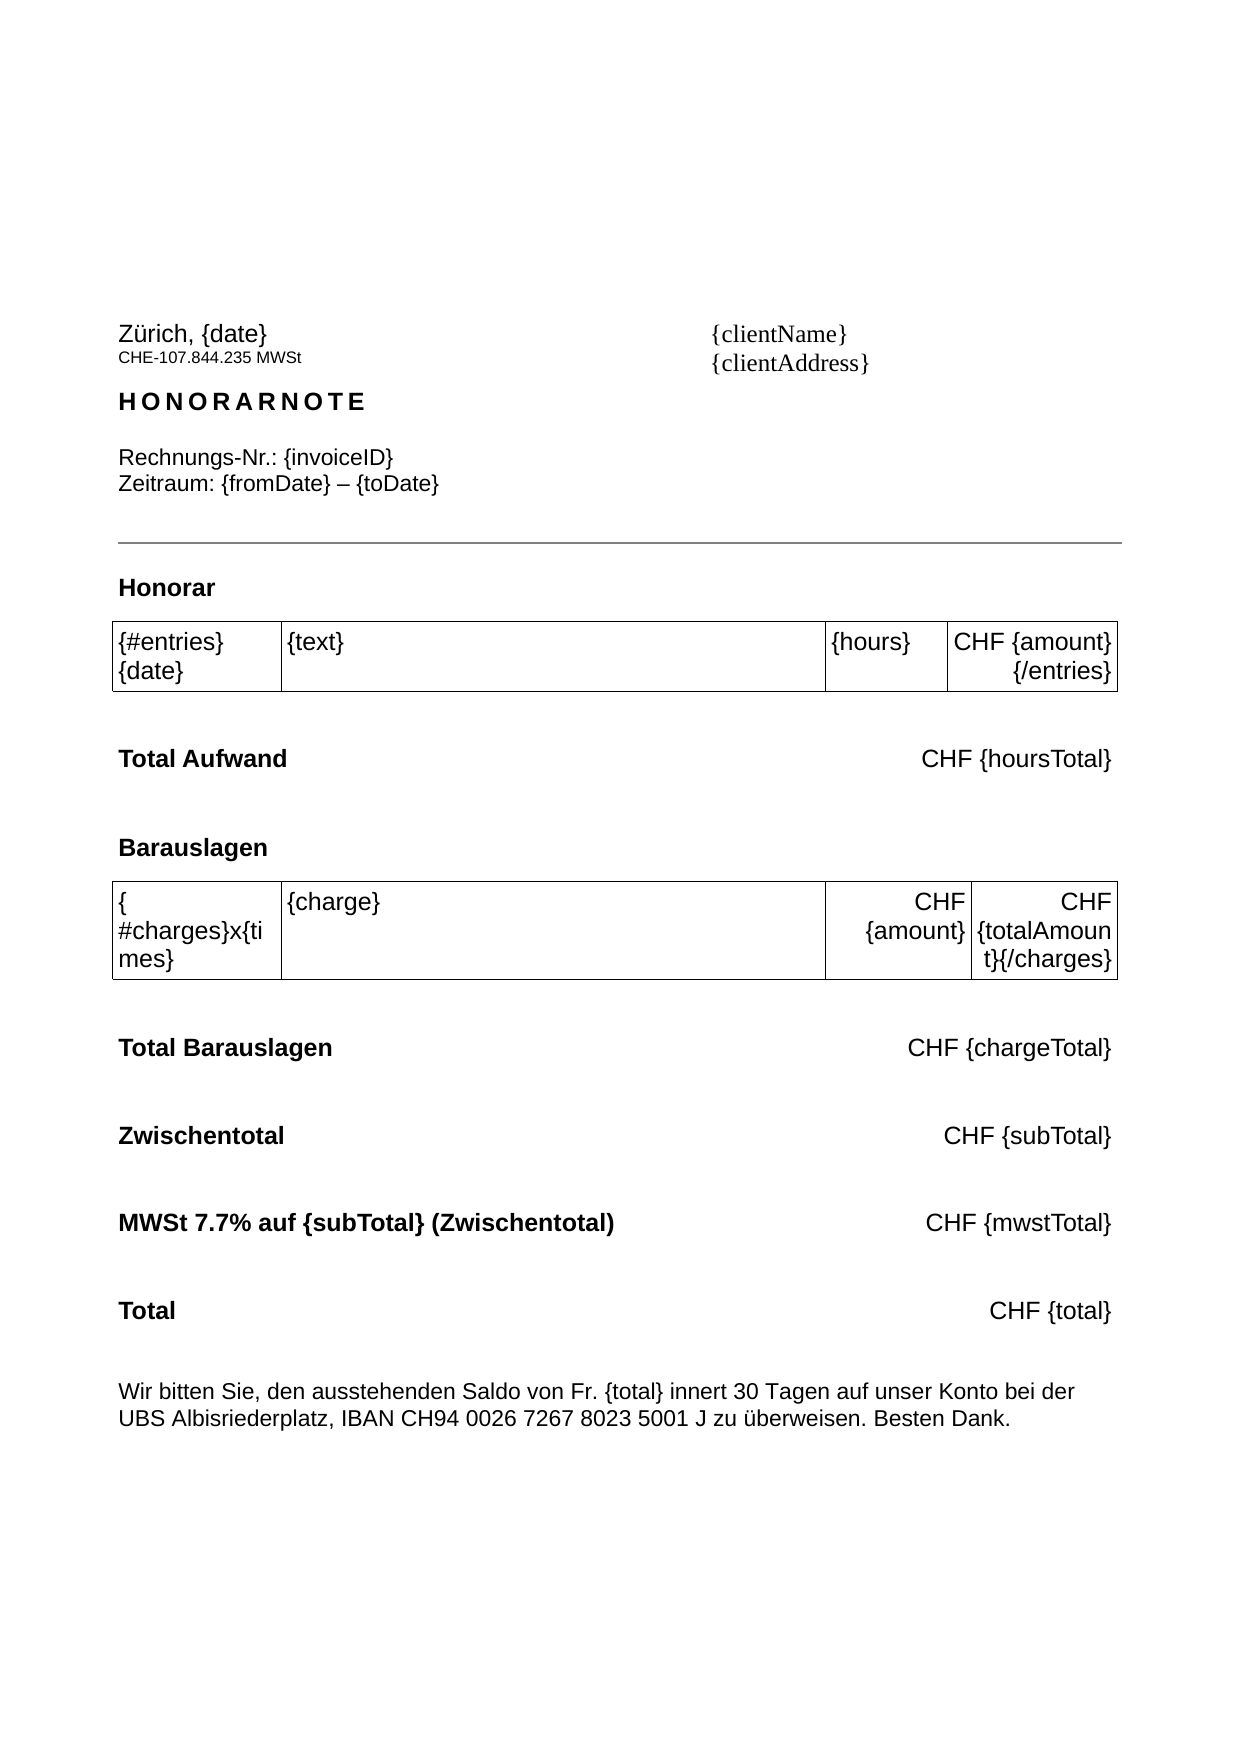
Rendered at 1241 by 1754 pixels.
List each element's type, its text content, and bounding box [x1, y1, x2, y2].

text HONORARNOTE [118, 387, 1122, 415]
table_header CHF {hoursTotal} [825, 739, 1117, 786]
text Rechnungs-Nr.: {invoiceID} [118, 444, 1122, 470]
table_header Total Aufwand [113, 739, 825, 786]
text CHE-107.844.235 MWSt [118, 348, 709, 367]
table_header {text} [282, 622, 825, 691]
table_header CHF {mwstTotal} [825, 1203, 1117, 1243]
table_header Zwischentotal [113, 1115, 825, 1155]
table_header CHF {subTotal} [825, 1115, 1117, 1155]
table_header CHF {totalAmount}{/charges} [972, 882, 1117, 979]
table_header CHF {amount} [826, 882, 971, 979]
text Zeitraum: {fromDate} – {toDate} [118, 470, 1122, 497]
table_header {#entries}{date} [113, 622, 281, 691]
text Wir bitten Sie, den ausstehenden Saldo von Fr. {total} innert 30 Tagen auf unser Konto bei der UBS Albisriederplatz, IBAN CH94 0026 7267 8023 5001 J zu überweisen. Besten Dank. [118, 1378, 1122, 1431]
text Barauslagen [118, 833, 1122, 862]
table_header {charge} [282, 882, 825, 979]
text Zürich, {date} [118, 319, 709, 348]
table_header CHF {total} [825, 1291, 1117, 1331]
table_header MWSt 7.7% auf {subTotal} (Zwischentotal) [113, 1203, 825, 1243]
table_header Total Barauslagen [113, 1027, 825, 1067]
table_header {#charges}x{times} [113, 882, 281, 979]
table_header {hours} [826, 622, 947, 691]
text {clientAddress} [709, 348, 1182, 377]
text {clientName} [709, 319, 1182, 348]
table_header CHF {chargeTotal} [825, 1027, 1117, 1067]
table_header Total [113, 1291, 825, 1331]
table_header CHF {amount} {/entries} [948, 622, 1117, 691]
text Honorar [118, 573, 1122, 602]
